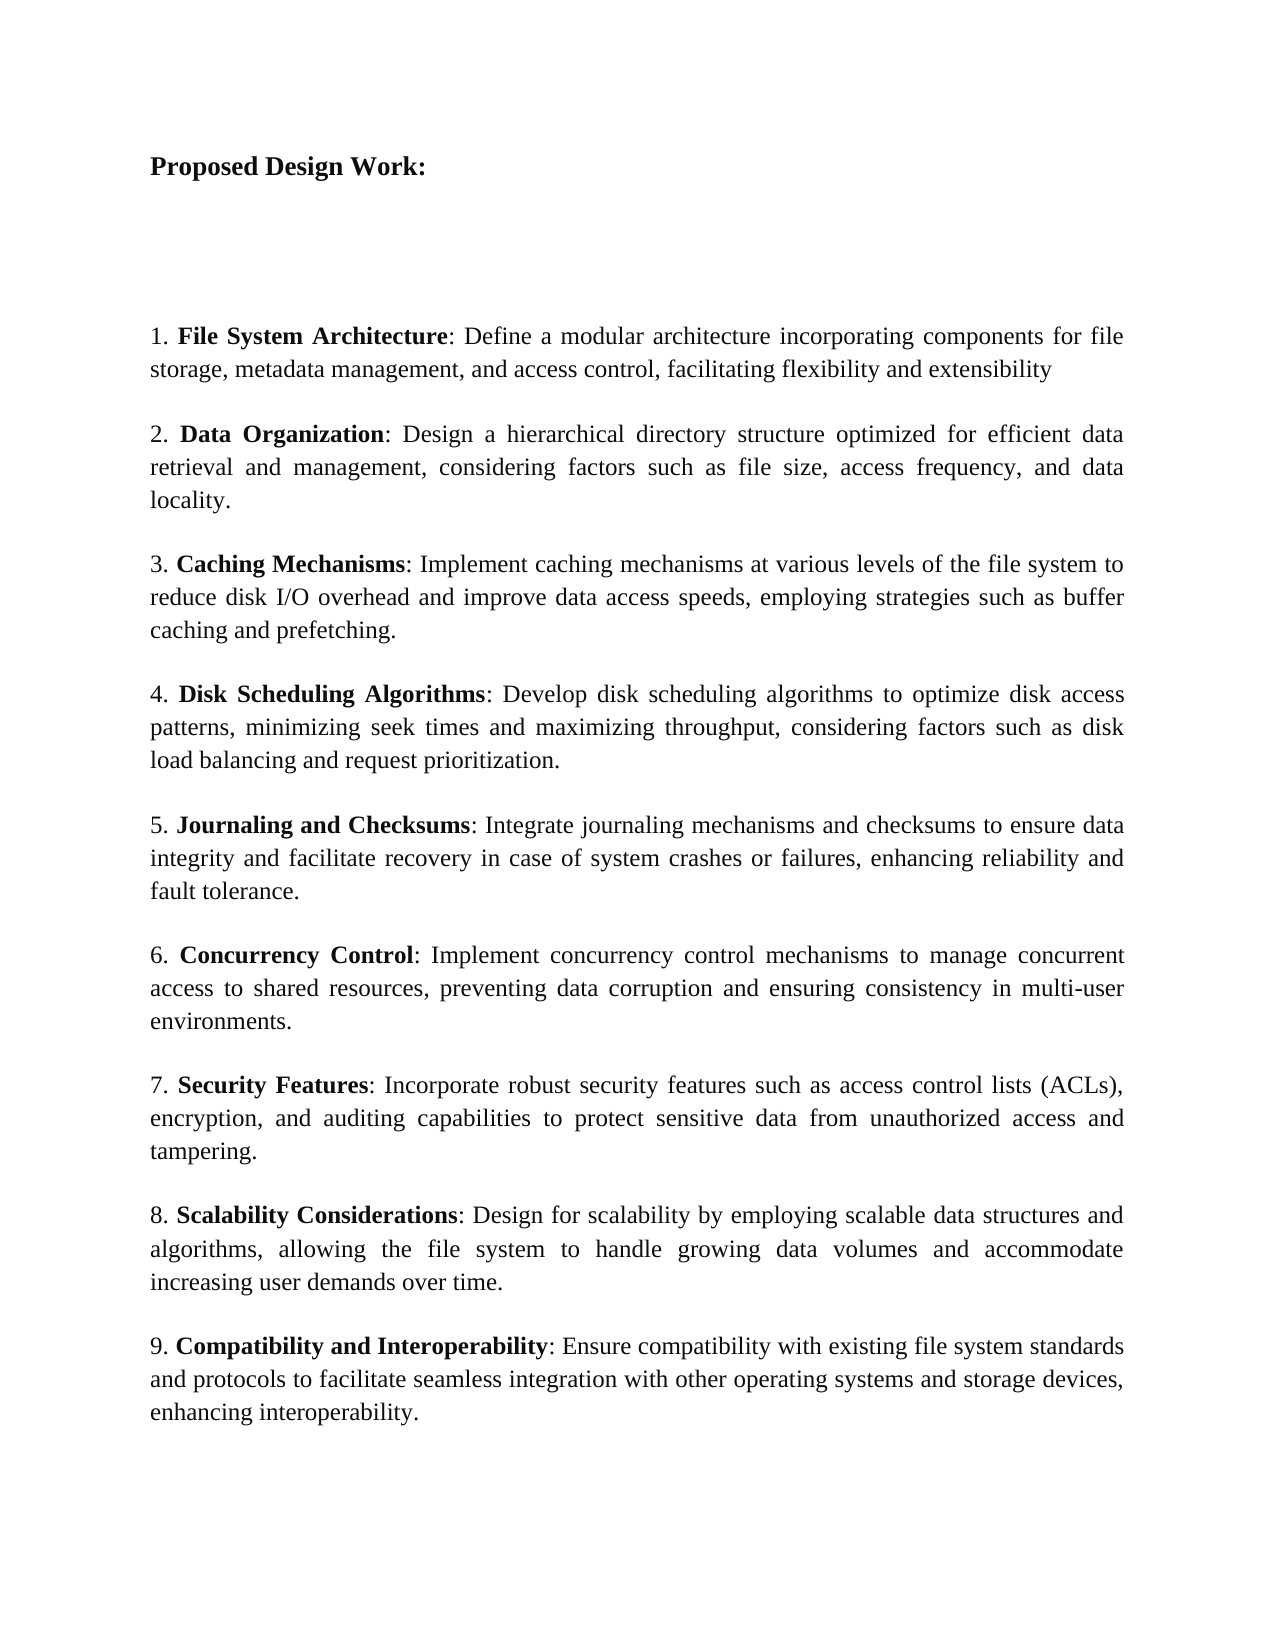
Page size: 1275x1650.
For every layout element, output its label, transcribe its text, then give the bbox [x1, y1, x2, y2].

text 8. Scalability Considerations: Design for scalability by employing scalable data structures and algorithms, allowing the file system to handle growing data volumes and accommodate increasing user demands over time. [150, 1201, 1125, 1295]
text 9. Compatibility and Interoperability: Ensure compatibility with existing file system standards and protocols to facilitate seamless integration with other operating systems and storage devices, enhancing interoperability. [150, 1331, 1125, 1426]
text 5. Journaling and Checksums: Integrate journaling mechanisms and checksums to ensure data integrity and facilitate recovery in case of system crashes or failures, enhancing reliability and fault tolerance. [150, 810, 1125, 904]
text 2. Data Organization: Design a hierarchical directory structure optimized for efficient data retrieval and management, considering factors such as file size, access frequency, and data locality. [150, 419, 1125, 513]
text 3. Caching Mechanisms: Implement caching mechanisms at various levels of the file system to reduce disk I/O overhead and improve data access speeds, employing strategies such as buffer caching and prefetching. [150, 549, 1125, 644]
text 7. Security Features: Incorporate robust security features such as access control lists (ACLs), encryption, and auditing capabilities to protect sensitive data from unauthorized access and tampering. [150, 1070, 1125, 1165]
text Proposed Design Work: [150, 150, 1125, 181]
text 6. Concurrency Control: Implement concurrency control mechanisms to manage concurrent access to shared resources, preventing data corruption and ensuring consistency in multi-user environments. [150, 940, 1125, 1035]
text 4. Disk Scheduling Algorithms: Develop disk scheduling algorithms to optimize disk access patterns, minimizing seek times and maximizing throughput, considering factors such as disk load balancing and request prioritization. [150, 679, 1125, 774]
text 1. File System Architecture: Define a modular architecture incorporating components for file storage, metadata management, and access control, facilitating flexibility and extensibility [150, 321, 1125, 383]
